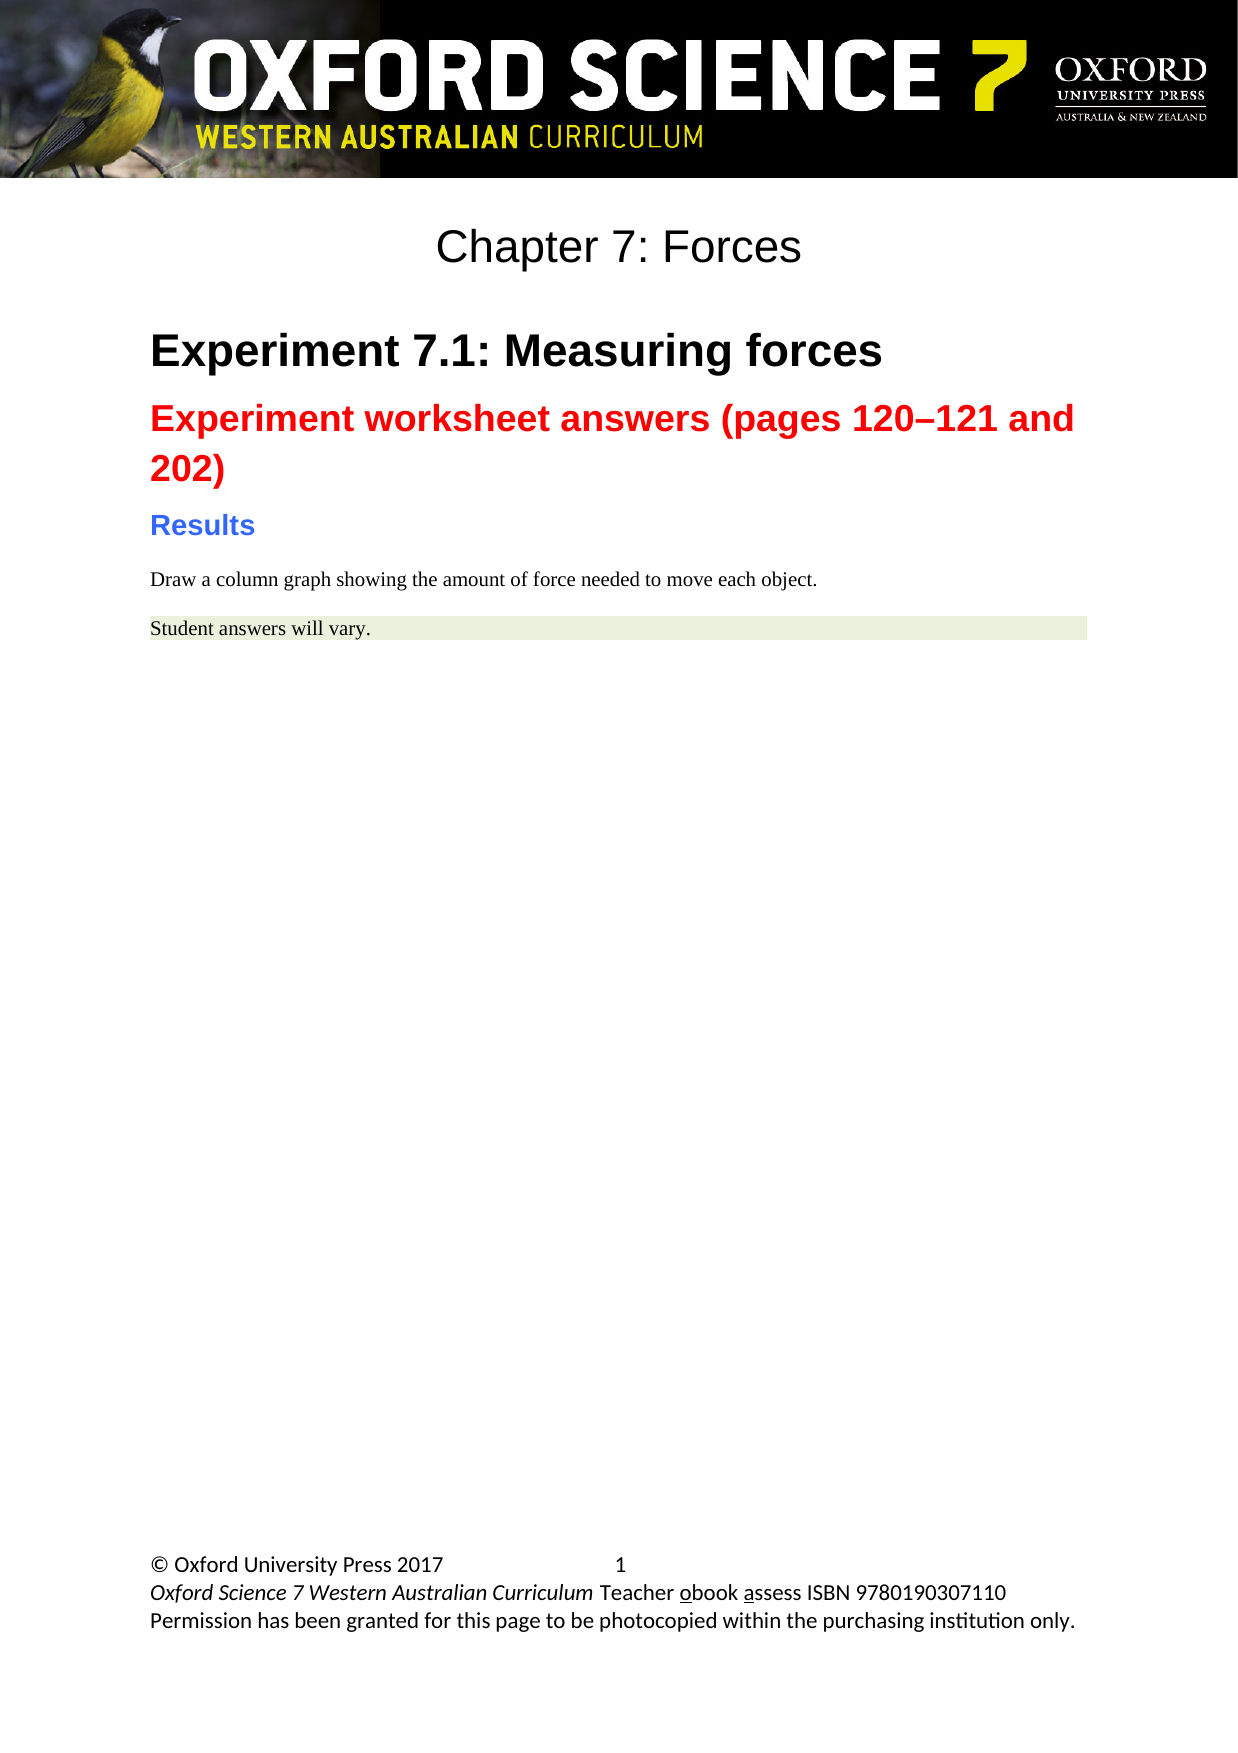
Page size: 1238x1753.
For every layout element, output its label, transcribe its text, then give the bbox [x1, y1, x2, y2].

text Experiment worksheet answers (pages 120–121 and 202) [150, 396, 1087, 489]
text Draw a column graph showing the amount of force needed to move each object. [150, 567, 1087, 591]
picture [0, 0, 1238, 178]
text Results [150, 508, 1087, 542]
text Student answers will vary. [150, 616, 1087, 640]
text Experiment 7.1: Measuring forces [150, 323, 1087, 376]
text Chapter 7: Forces [150, 219, 1087, 272]
